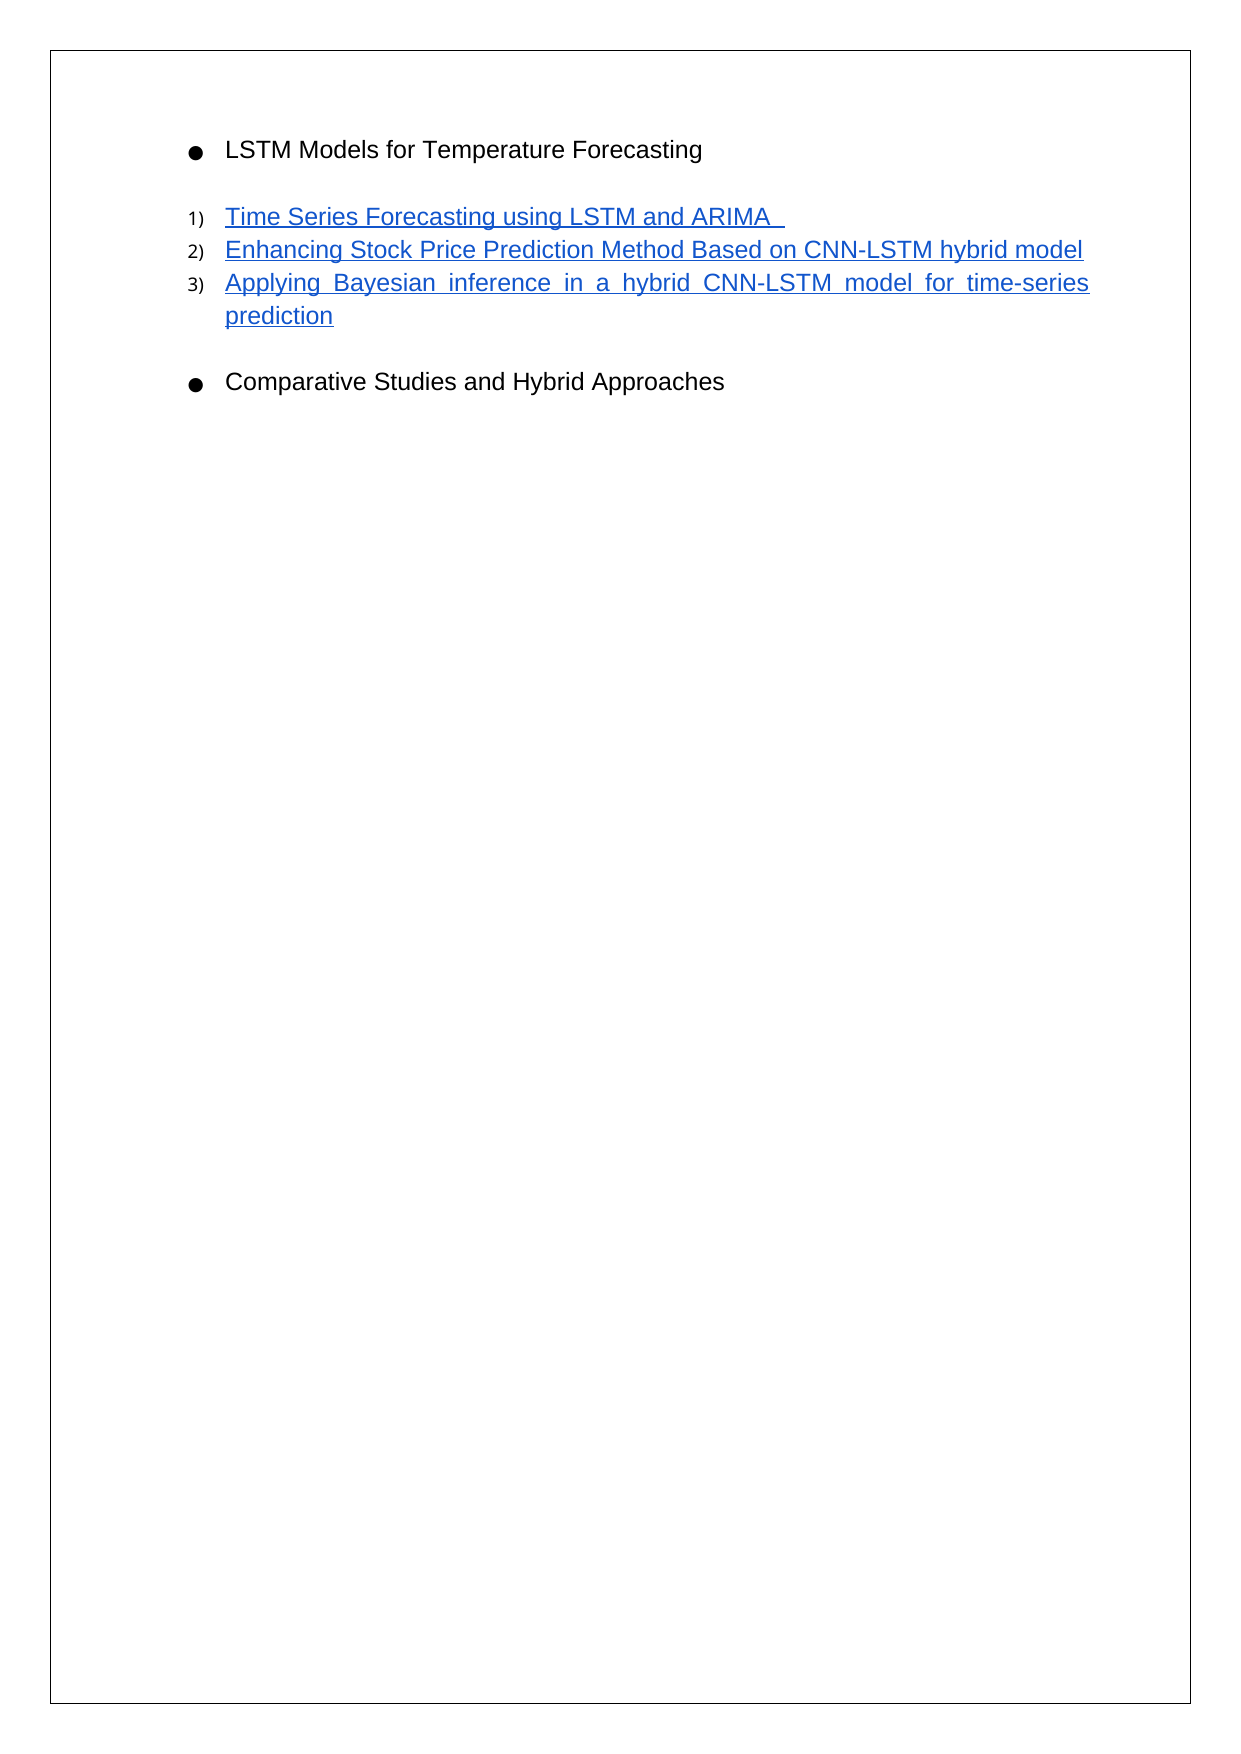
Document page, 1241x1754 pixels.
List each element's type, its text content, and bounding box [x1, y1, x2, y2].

list Applying Bayesian inference in a hybrid CNN-LSTM model for time-series prediction [187, 268, 1090, 330]
list Enhancing Stock Price Prediction Method Based on CNN-LSTM hybrid model [187, 235, 1090, 263]
list Time Series Forecasting using LSTM and ARIMA [187, 202, 1090, 230]
list LSTM Models for Temperature Forecasting [187, 135, 1090, 164]
list Comparative Studies and Hybrid Approaches [187, 367, 1090, 396]
